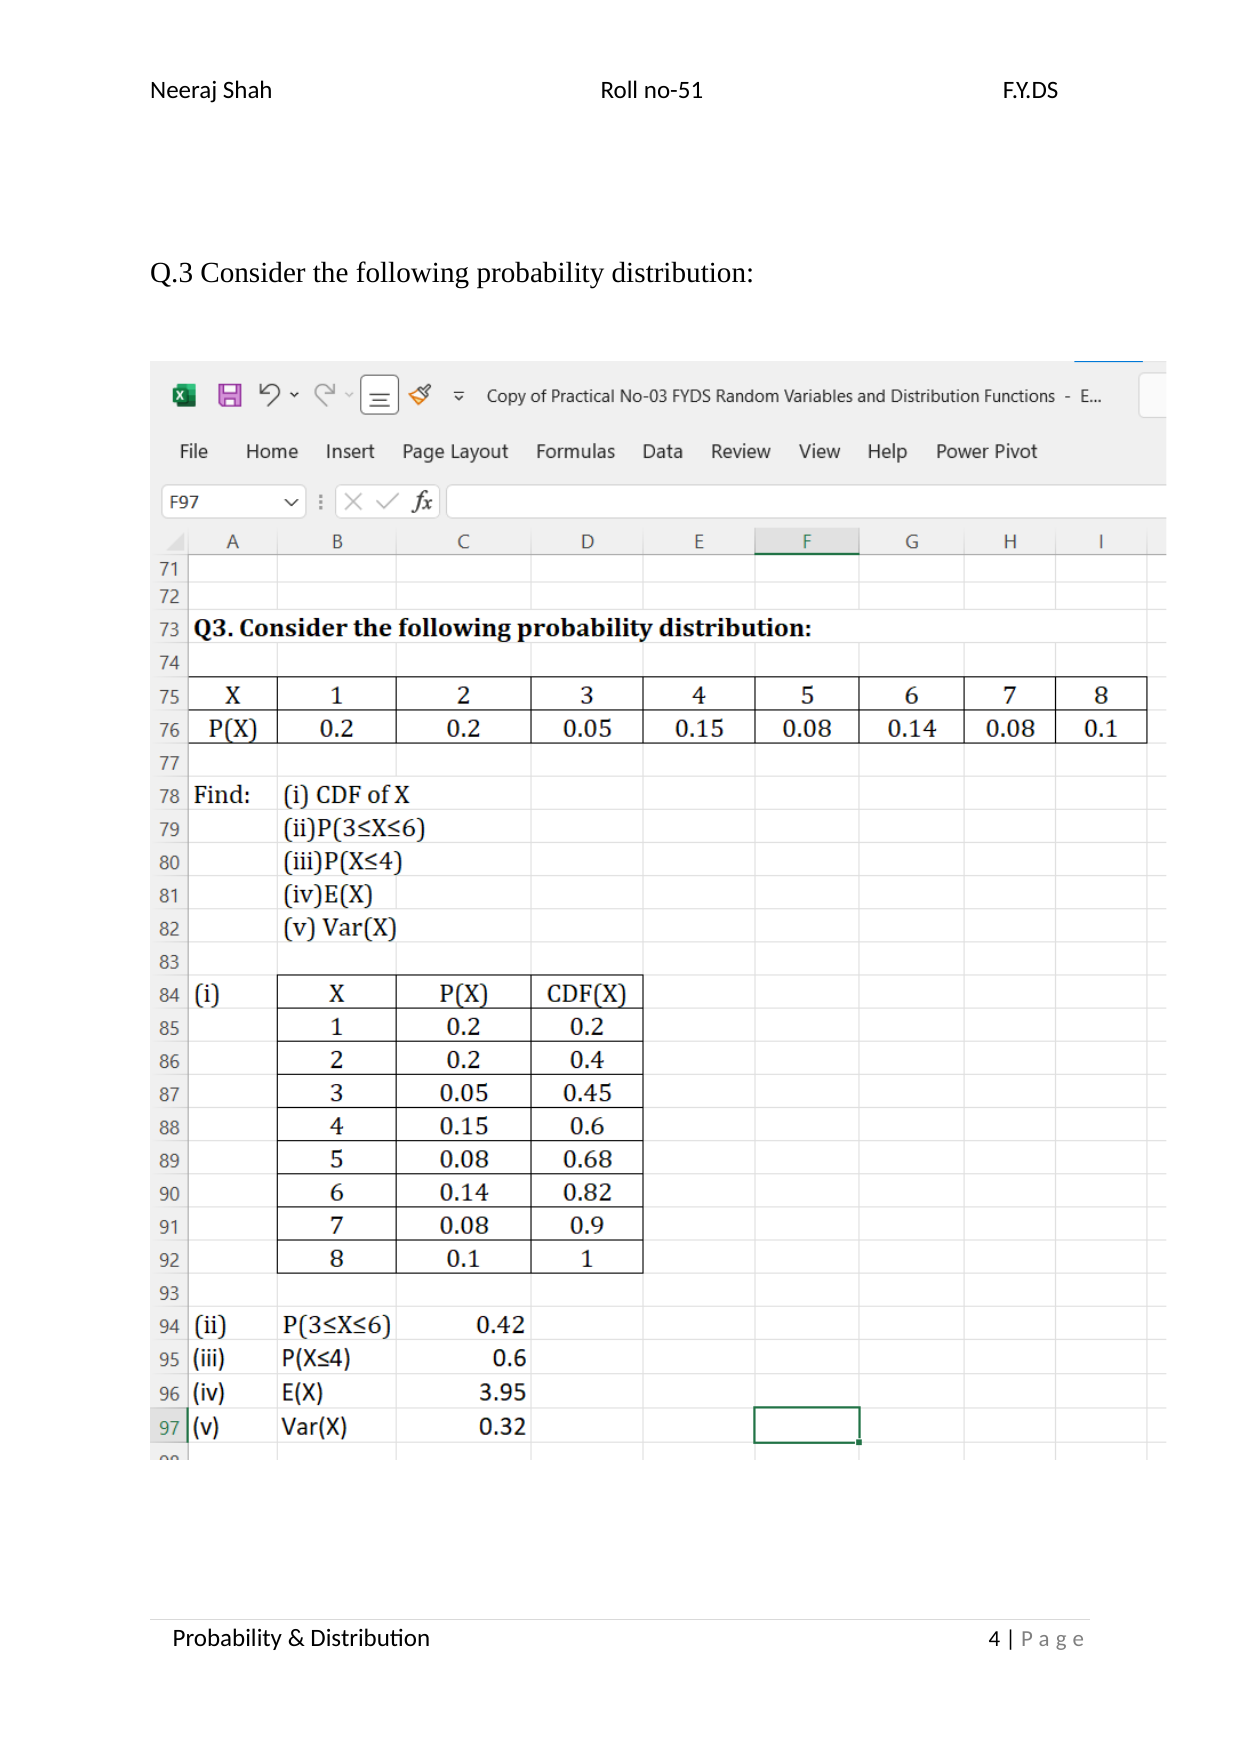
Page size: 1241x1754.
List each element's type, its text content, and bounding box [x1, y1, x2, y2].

text Q.3 Consider the following probability distribution: [150, 256, 1090, 289]
picture [150, 361, 1167, 1460]
